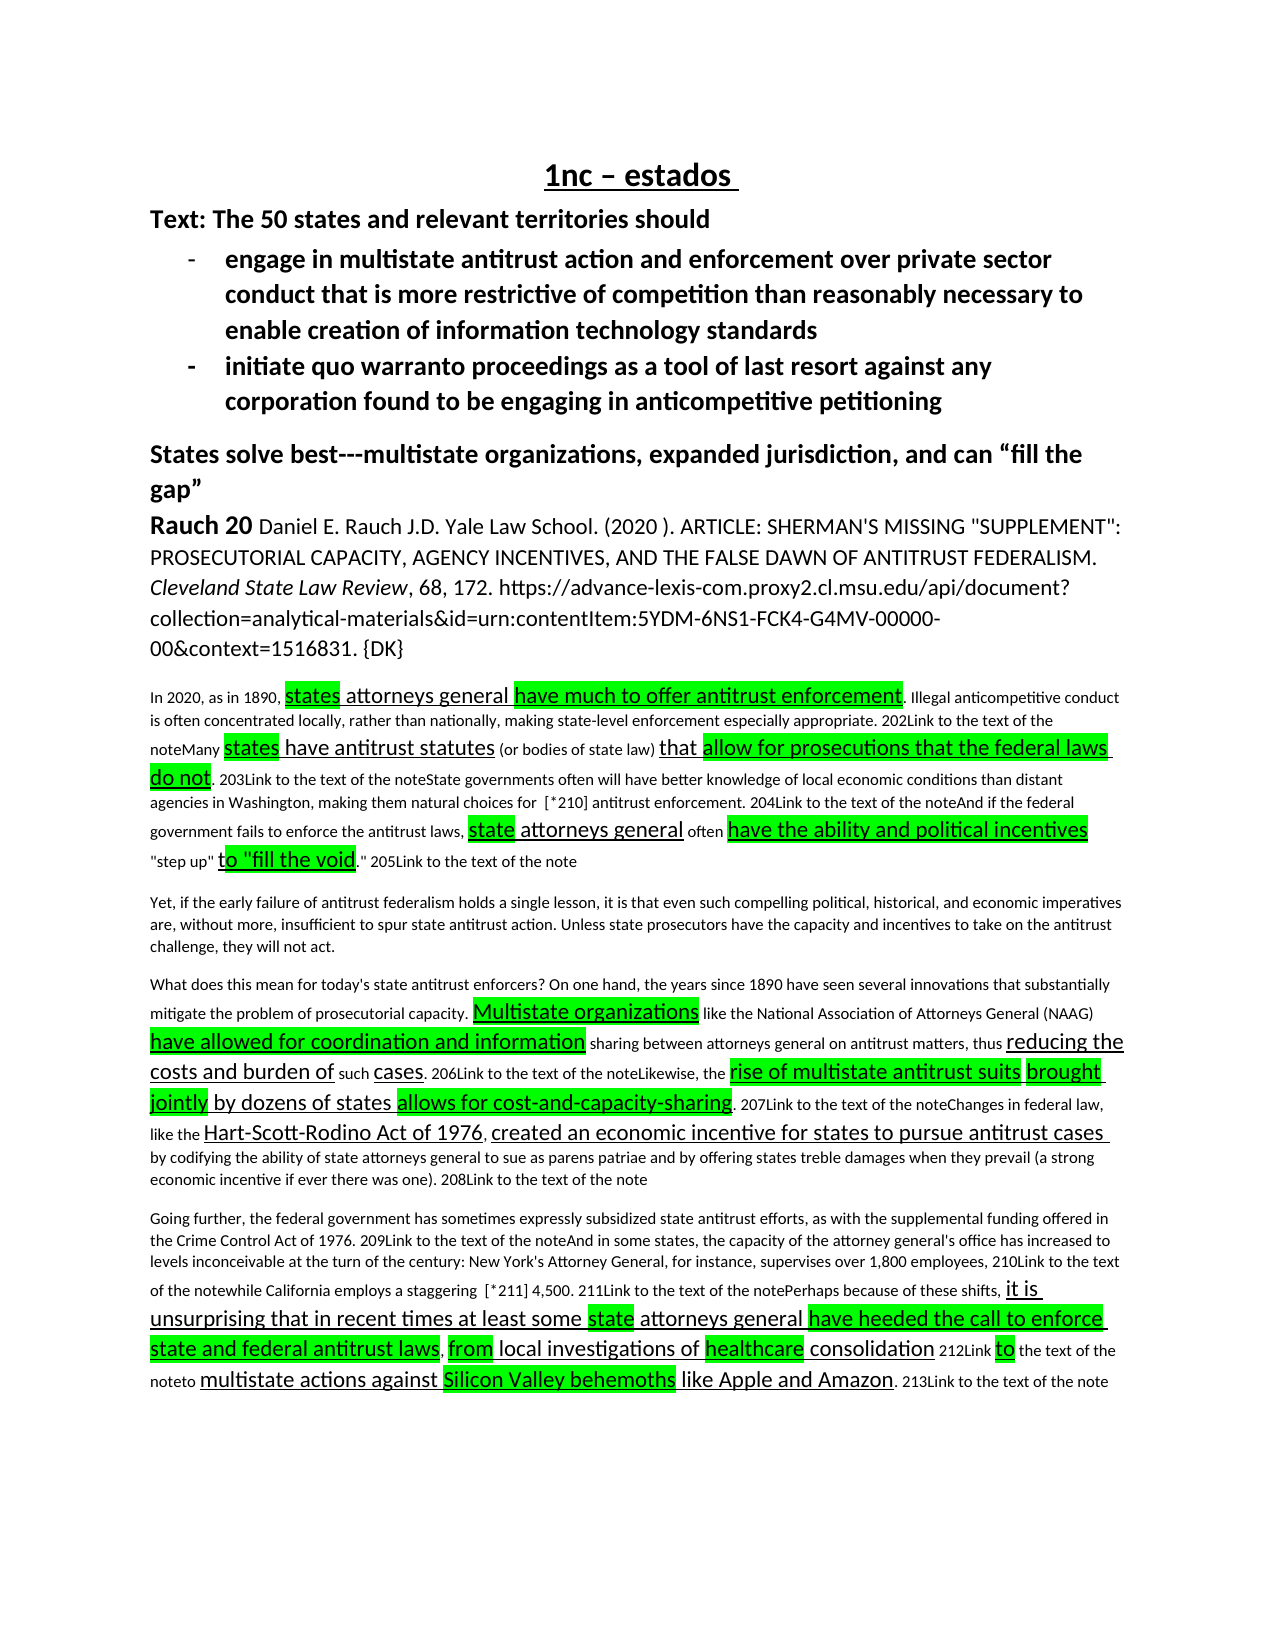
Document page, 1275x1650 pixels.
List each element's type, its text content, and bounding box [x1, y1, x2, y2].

text Going further, the federal government has sometimes expressly subsidized state antitrust efforts, as with the supplemental funding offered in the Crime Control Act of 1976. 209Link to the text of the noteAnd in some states, the capacity of the attorney general's office has increased to levels inconceivable at the turn of the century: New York's Attorney General, for instance, supervises over 1,800 employees, 210Link to the text of the notewhile California employs a staggering [*211] 4,500. 211Link to the text of the notePerhaps because of these shifts, it is unsurprising that in recent times at least some state attorneys general have heeded the call to enforce state and federal antitrust laws, from local investigations of healthcare consolidation 212Link to the text of the noteto multistate actions against Silicon Valley behemoths like Apple and Amazon. 213Link to the text of the note [150, 1208, 1125, 1393]
subtitle States solve best---multistate organizations, expanded jurisdiction, and can “fill the gap” [150, 437, 1125, 506]
subtitle 1nc – estados [150, 154, 1125, 195]
text Rauch 20 Daniel E. Rauch J.D. Yale Law School. (2020 ). ARTICLE: SHERMAN'S MISSING "SUPPLEMENT": PROSECUTORIAL CAPACITY, AGENCY INCENTIVES, AND THE FALSE DAWN OF ANTITRUST FEDERALISM. Cleveland State Law Review, 68, 172. https://advance-lexis-com.proxy2.cl.msu.edu/api/document?collection=analytical-materials&id=urn:contentItem:5YDM-6NS1-FCK4-G4MV-00000-00&context=1516831. {DK} [150, 508, 1125, 662]
subtitle Text: The 50 states and relevant territories should [150, 202, 1125, 235]
list initiate quo warranto proceedings as a tool of last resort against any corporation found to be engaging in anticompetitive petitioning [187, 349, 1125, 418]
subtitle engage in multistate antitrust action and enforcement over private sector conduct that is more restrictive of competition than reasonably necessary to enable creation of information technology standards [187, 242, 1125, 346]
text What does this mean for today's state antitrust enforcers? On one hand, the years since 1890 have seen several innovations that substantially mitigate the problem of prosecutorial capacity. Multistate organizations like the National Association of Attorneys General (NAAG) have allowed for coordination and information sharing between attorneys general on antitrust matters, thus reducing the costs and burden of such cases. 206Link to the text of the noteLikewise, the rise of multistate antitrust suits brought jointly by dozens of states allows for cost-and-capacity-sharing. 207Link to the text of the noteChanges in federal law, like the Hart-Scott-Rodino Act of 1976, created an economic incentive for states to pursue antitrust cases by codifying the ability of state attorneys general to sue as parens patriae and by offering states treble damages when they prevail (a strong economic incentive if ever there was one). 208Link to the text of the note [150, 974, 1125, 1190]
text In 2020, as in 1890, states attorneys general have much to offer antitrust enforcement. Illegal anticompetitive conduct is often concentrated locally, rather than nationally, making state-level enforcement especially appropriate. 202Link to the text of the noteMany states have antitrust statutes (or bodies of state law) that allow for prosecutions that the federal laws do not. 203Link to the text of the noteState governments often will have better knowledge of local economic conditions than distant agencies in Washington, making them natural choices for [*210] antitrust enforcement. 204Link to the text of the noteAnd if the federal government fails to enforce the antitrust laws, state attorneys general often have the ability and political incentives "step up" to "fill the void." 205Link to the text of the note [150, 681, 1125, 873]
text Yet, if the early failure of antitrust federalism holds a single lesson, it is that even such compelling political, historical, and economic imperatives are, without more, insufficient to spur state antitrust action. Unless state prosecutors have the capacity and incentives to take on the antitrust challenge, they will not act. [150, 892, 1125, 956]
